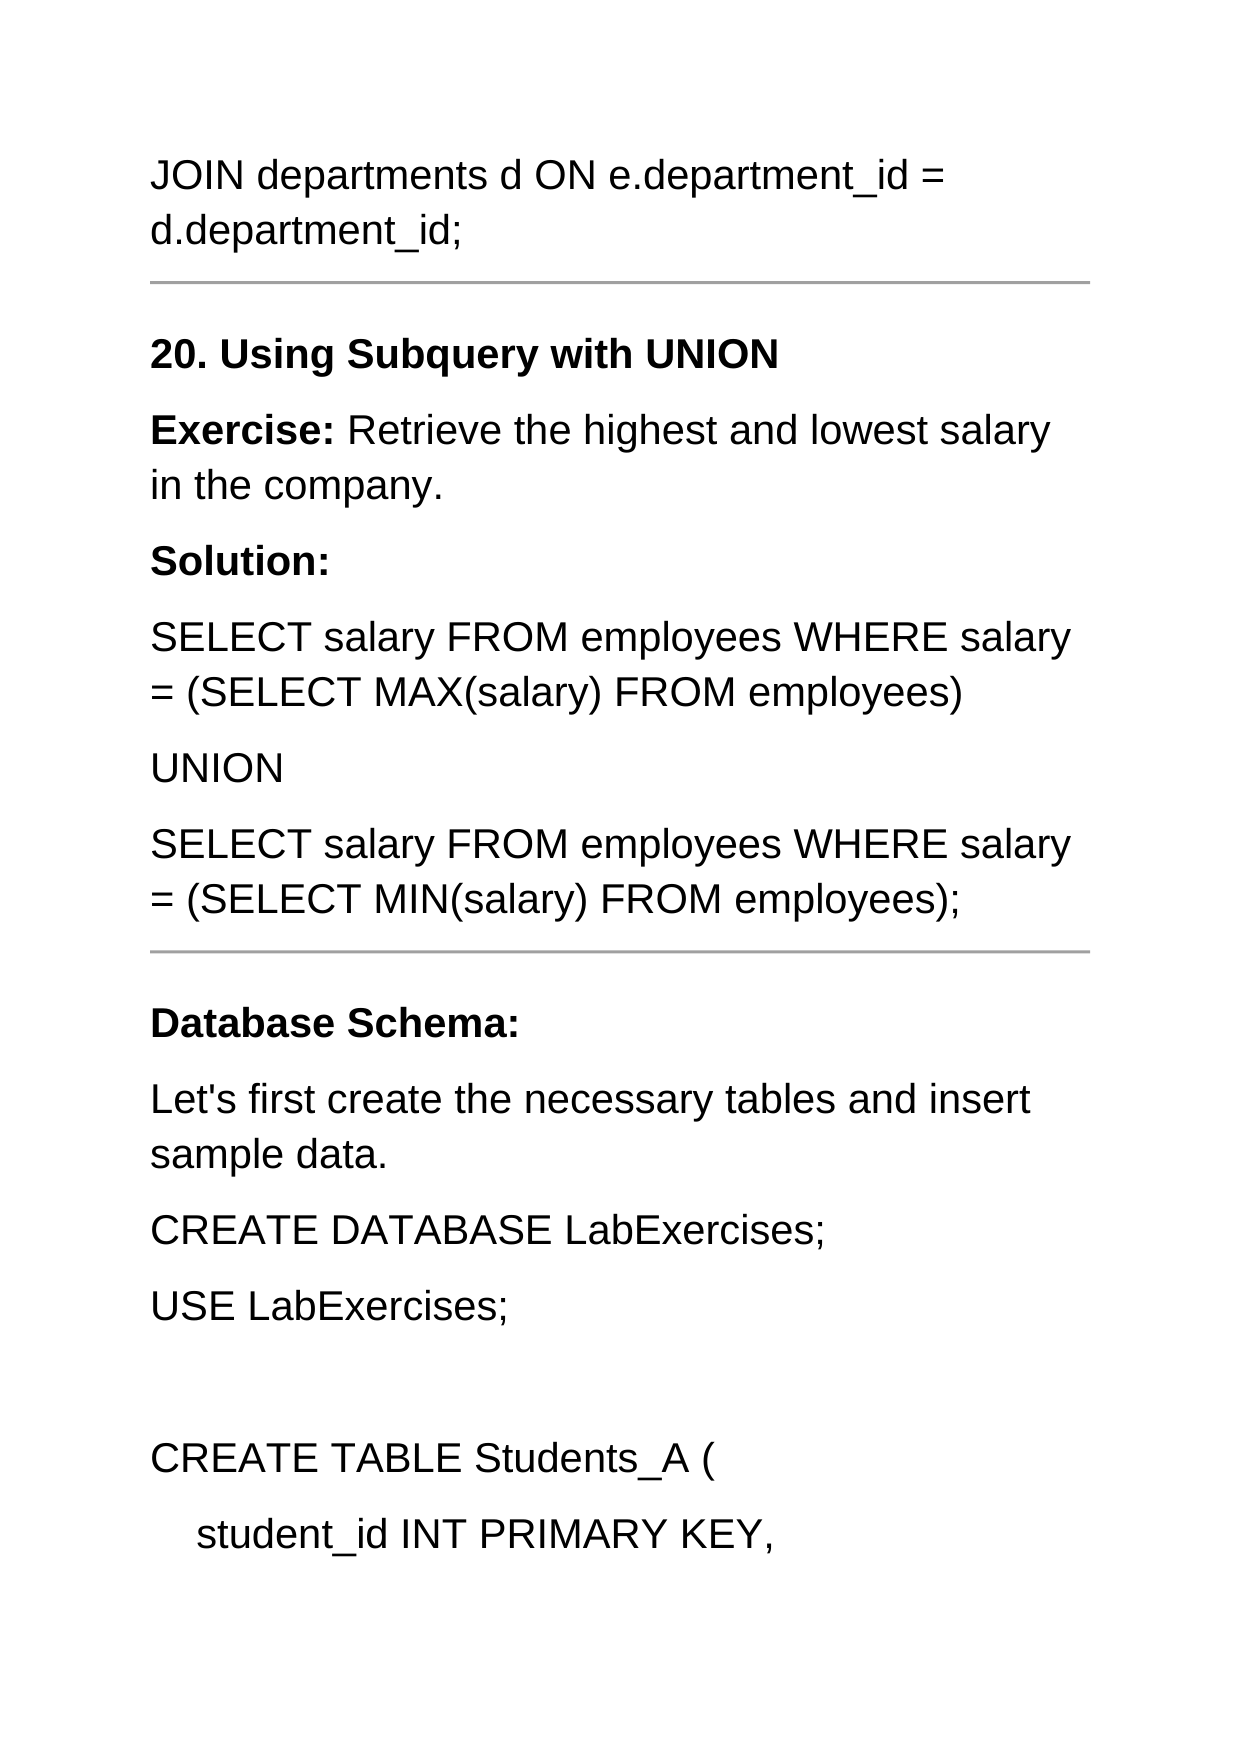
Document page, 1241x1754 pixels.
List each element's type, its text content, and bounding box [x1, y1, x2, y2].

text USE LabExercises; [150, 1282, 1090, 1329]
text Let's first create the necessary tables and insert sample data. [150, 1074, 1090, 1178]
text 20. Using Subquery with UNION [150, 329, 1090, 377]
text CREATE TABLE Students_A ( [150, 1433, 1090, 1481]
text student_id INT PRIMARY KEY, [150, 1509, 1090, 1557]
text CREATE DATABASE LabExercises; [150, 1206, 1090, 1253]
text Exercise: Retrieve the highest and lowest salary in the company. [150, 405, 1090, 508]
text SELECT salary FROM employees WHERE salary = (SELECT MAX(salary) FROM employees) [150, 612, 1090, 715]
text Solution: [150, 536, 1090, 584]
text JOIN departments d ON e.department_id = d.department_id; [150, 150, 1090, 253]
text SELECT salary FROM employees WHERE salary = (SELECT MIN(salary) FROM employees); [150, 819, 1090, 922]
text Database Schema: [150, 999, 1090, 1047]
text UNION [150, 743, 1090, 791]
